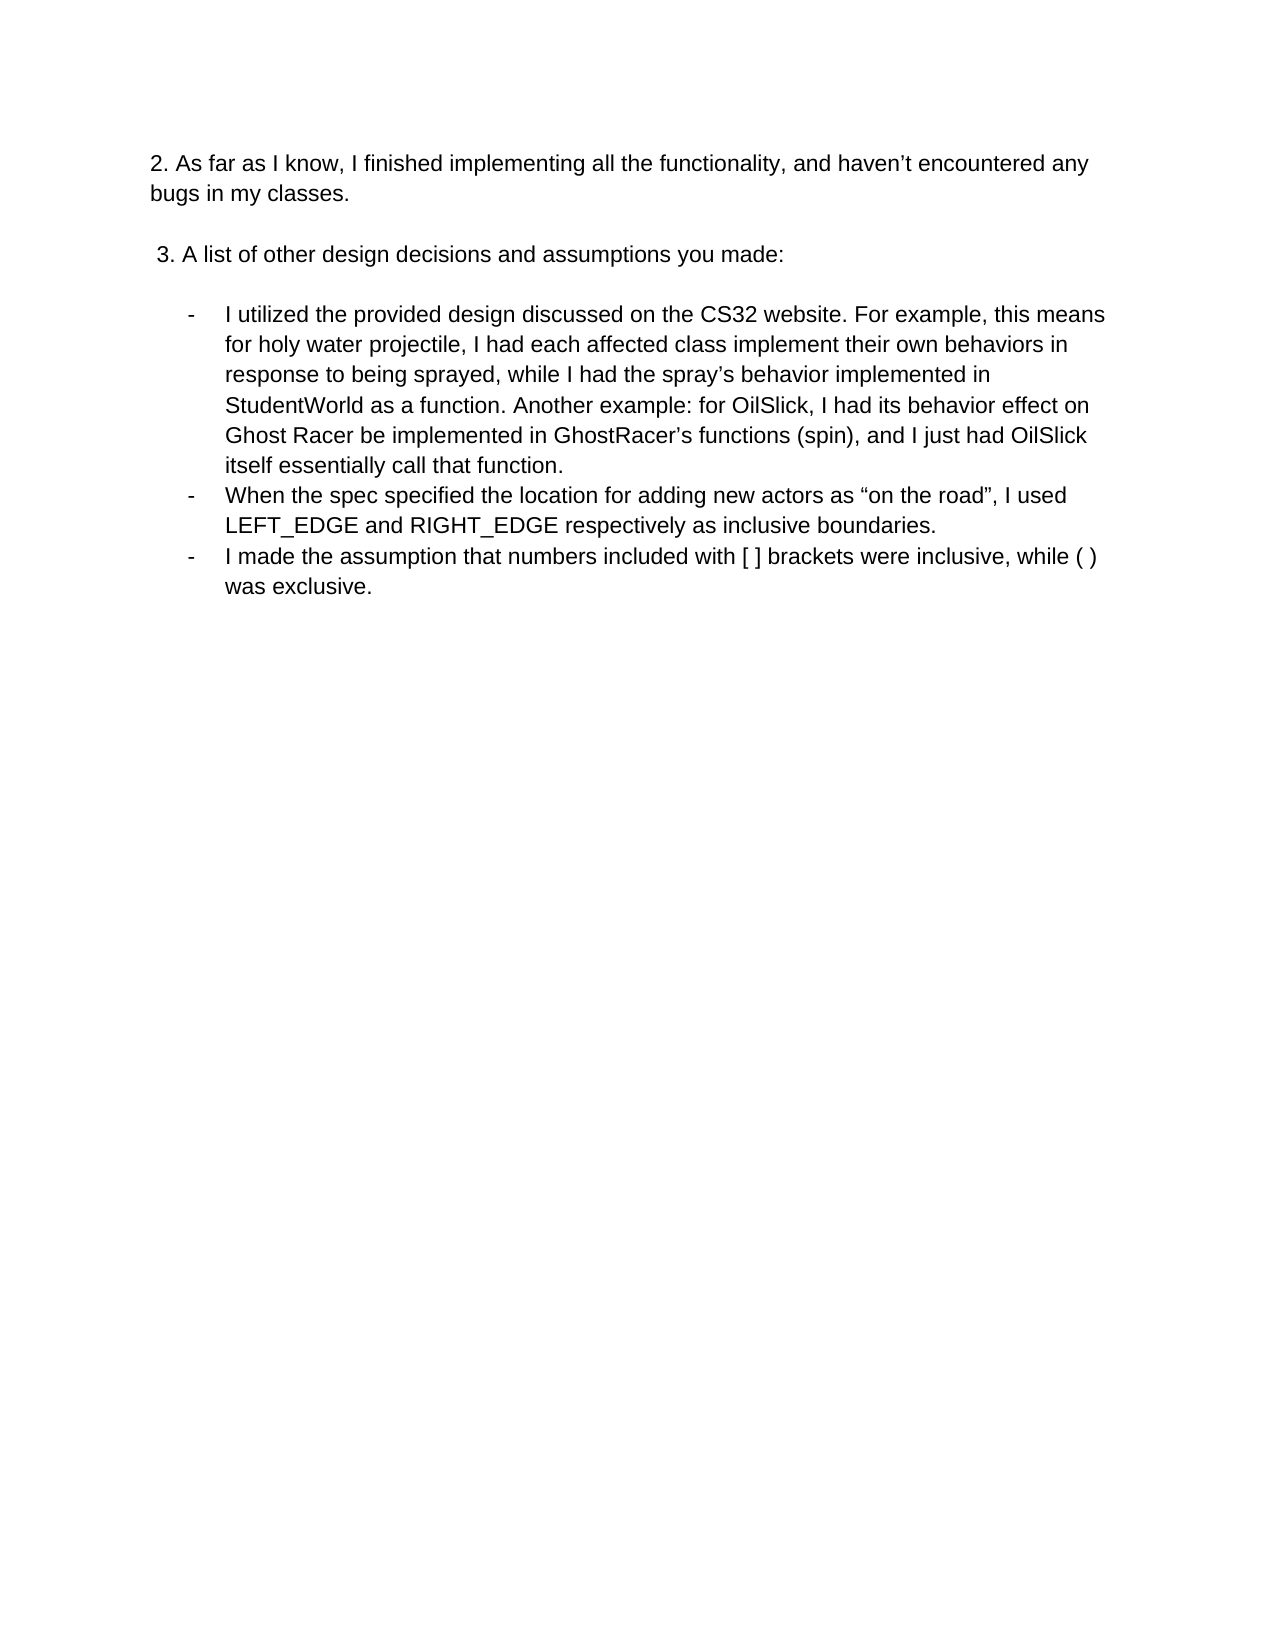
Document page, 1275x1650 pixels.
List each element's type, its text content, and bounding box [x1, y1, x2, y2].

list I made the assumption that numbers included with [ ] brackets were inclusive, while ( ) was exclusive. [187, 543, 1125, 599]
text 2. As far as I know, I finished implementing all the functionality, and haven’t encountered any bugs in my classes. [150, 150, 1125, 207]
list When the spec specified the location for adding new actors as “on the road”, I used LEFT_EDGE and RIGHT_EDGE respectively as inclusive boundaries. [187, 482, 1125, 539]
text 3. A list of other design decisions and assumptions you made: [150, 241, 1125, 267]
list I utilized the provided design discussed on the CS32 website. For example, this means for holy water projectile, I had each affected class implement their own behaviors in response to being sprayed, while I had the spray’s behavior implemented in StudentWorld as a function. Another example: for OilSlick, I had its behavior effect on Ghost Racer be implemented in GhostRacer’s functions (spin), and I just had OilSlick itself essentially call that function. [187, 301, 1125, 478]
